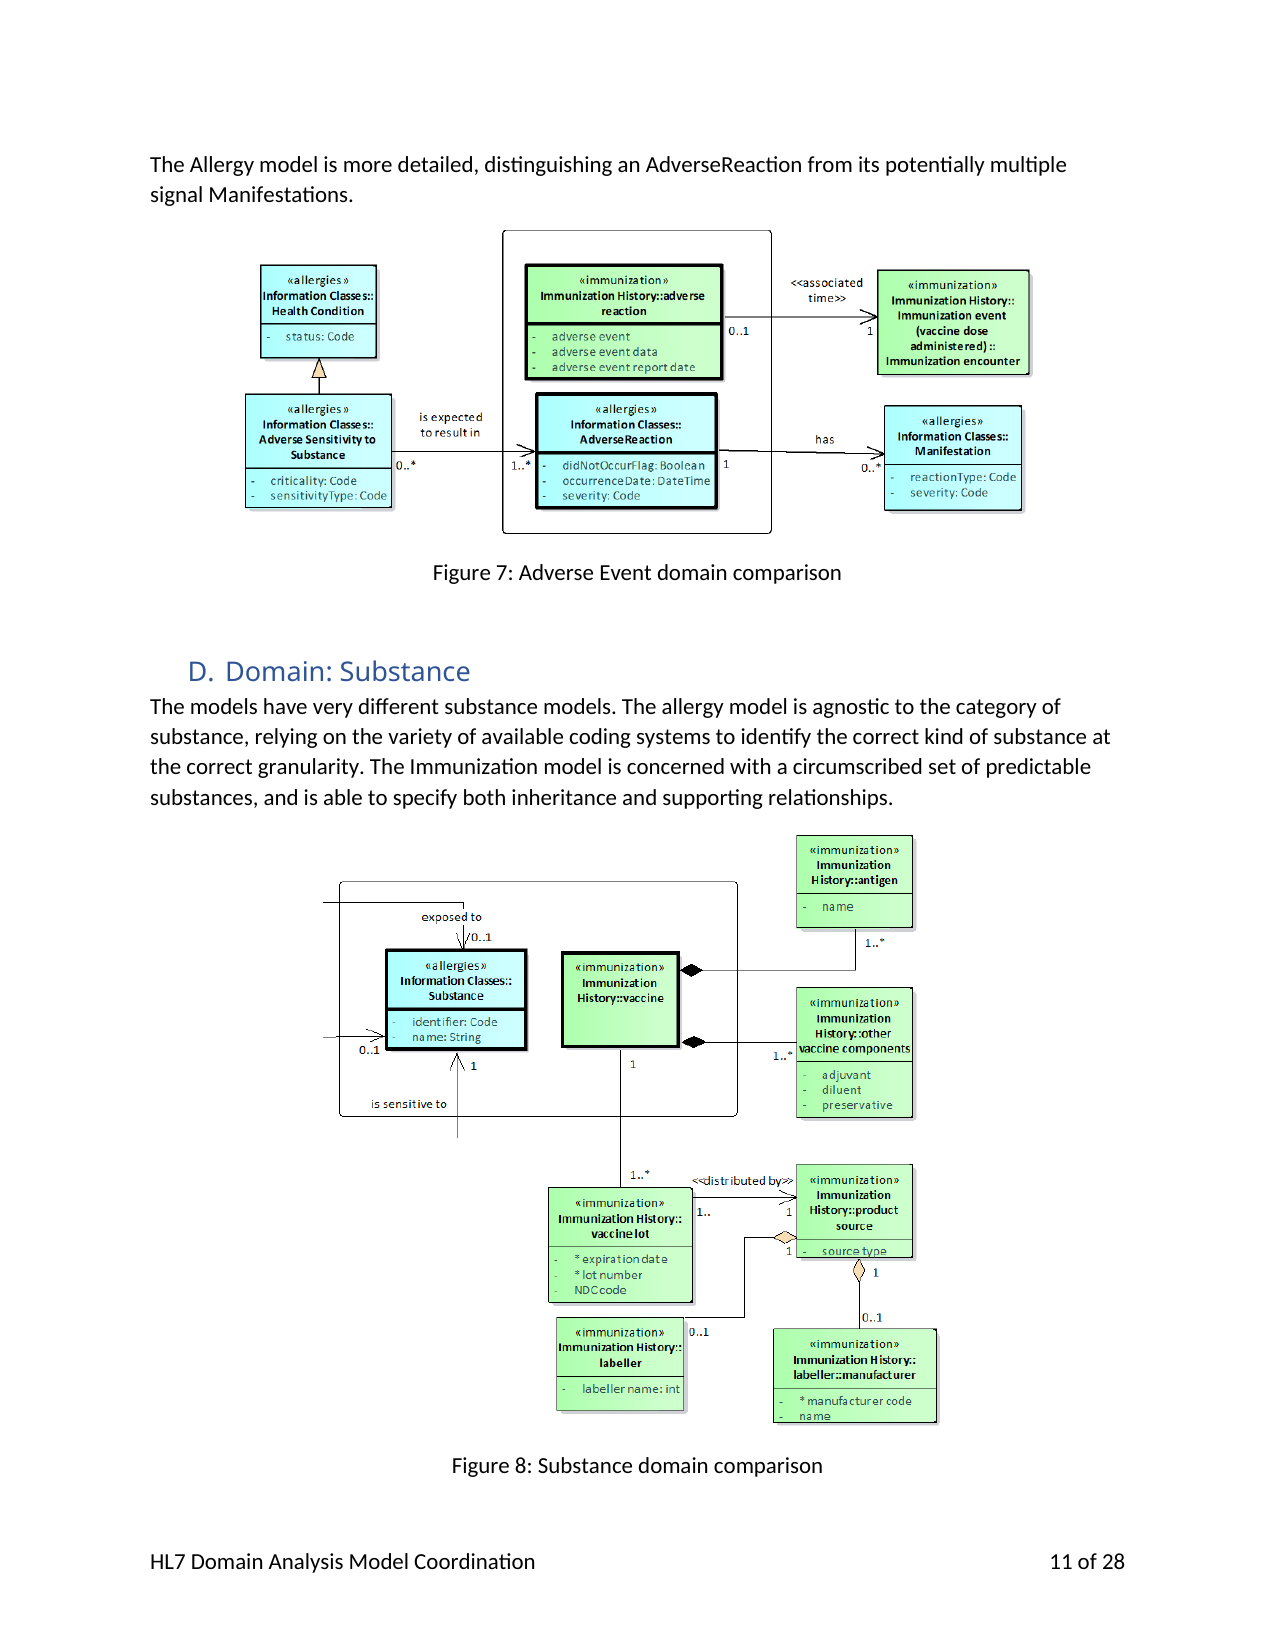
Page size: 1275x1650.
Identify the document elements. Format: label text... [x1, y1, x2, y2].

picture [323, 829, 952, 1433]
text The Allergy model is more detailed, distinguishing an AdverseReaction from its potentially multiple signal Manifestations. [150, 150, 1125, 208]
text Figure 8: Substance domain comparison [150, 1451, 1125, 1479]
picture [234, 227, 1041, 540]
text The models have very different substance models. The allergy model is agnostic to the category of substance, relying on the variety of available coding systems to identify the correct kind of substance at the correct granularity. The Immunization model is concerned with a circumscribed set of predictable substances, and is able to specify both inheritance and supporting relationships. [150, 692, 1125, 811]
subtitle Domain: Substance [187, 652, 1125, 689]
text Figure 7: Adverse Event domain comparison [150, 558, 1125, 586]
